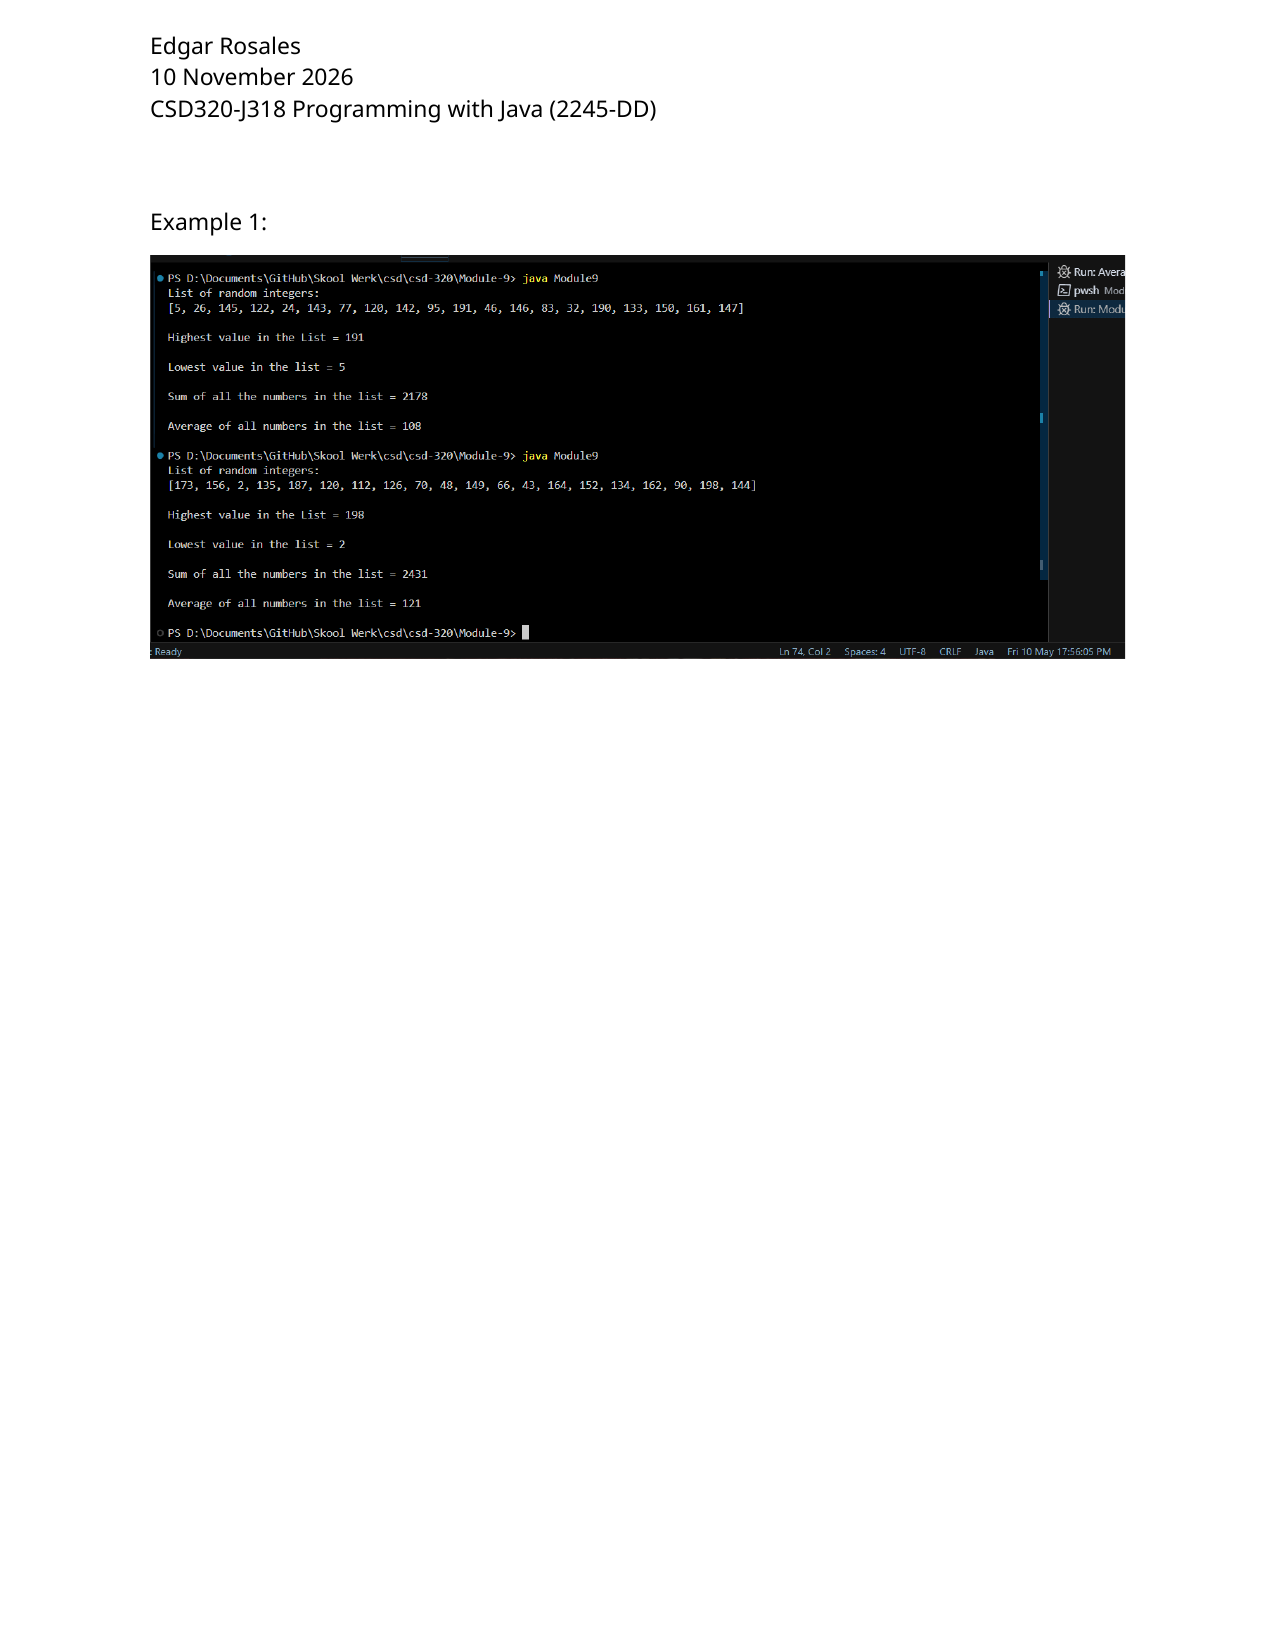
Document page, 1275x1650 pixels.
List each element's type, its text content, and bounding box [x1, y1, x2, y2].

text Example 1: [150, 205, 1125, 237]
picture [150, 255, 1125, 659]
